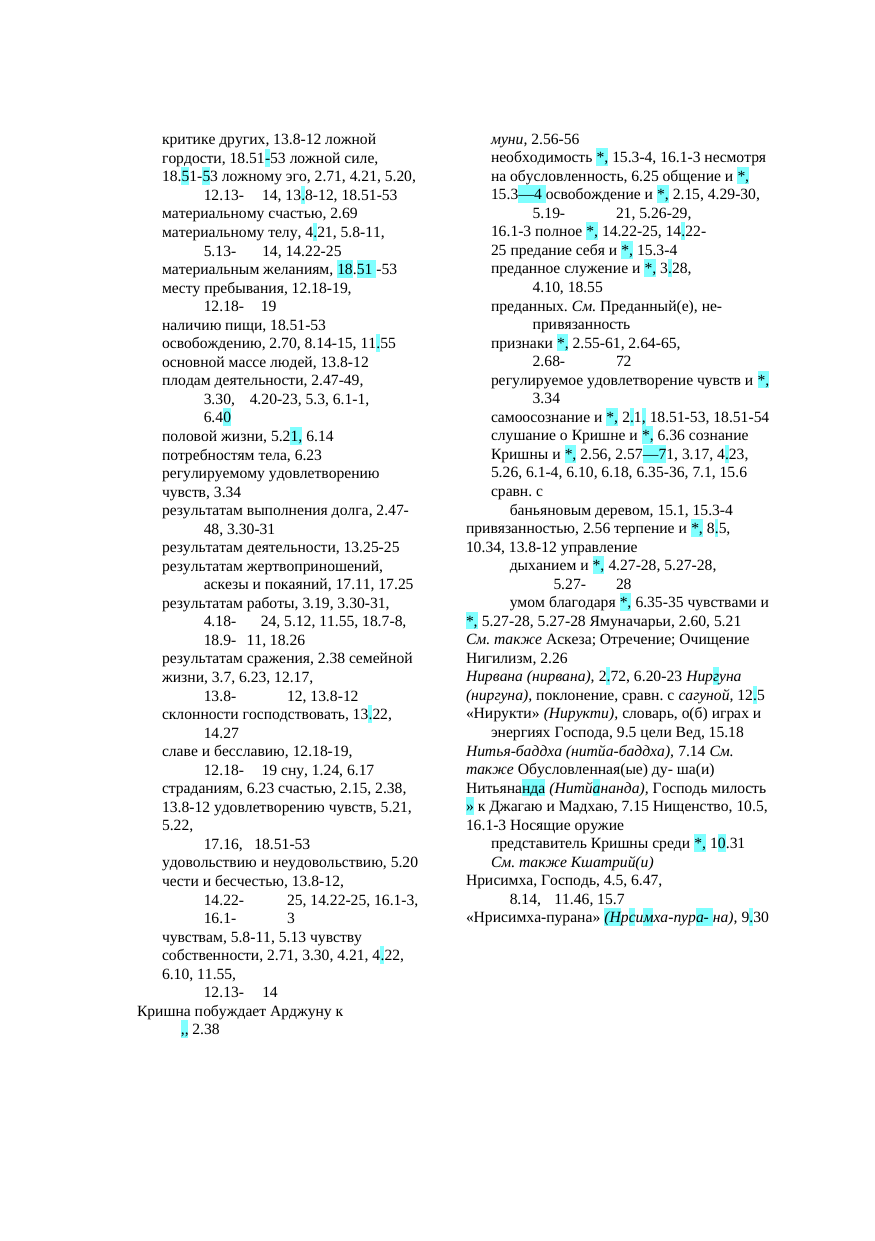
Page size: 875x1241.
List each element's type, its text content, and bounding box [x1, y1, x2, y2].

text результатам работы, 3.19, 3.30-31, [162, 593, 419, 612]
text Нирвана (нирвана), 2.72, 6.20-23 Ниргуна (ниргуна), поклонение, сравн. с сагуной, 12.5 [466, 667, 769, 704]
text представитель Кришны среди *, 10.31 См. также Кшатрий(и) [491, 834, 769, 871]
text материальным желаниям, 18.51 -53 месту пребывания, 12.18-19, [162, 260, 419, 297]
text Нрисимха, Господь, 4.5, 6.47, [466, 871, 769, 889]
text половой жизни, 5.21, 6.14 потребностям тела, 6.23 регулируемому удовлетворению чувств, 3.34 [162, 427, 419, 501]
list 3 [203, 909, 419, 927]
text необходимость *, 15.3-4, 16.1-3 несмотря на обусловленность, 6.25 общение и *, 15.3—4 освобождение и *, 2.15, 4.29-30, [491, 148, 769, 203]
text чести и бесчестью, 13.8-12, [162, 872, 419, 890]
text склонности господствовать, 13.22, [162, 705, 368, 723]
list 18.51-53 [203, 834, 419, 853]
text результатам сражения, 2.38 семейной жизни, 3.7, 6.23, 12.17, [162, 649, 419, 686]
text признаки *, 2.55-61, 2.64-65, [491, 333, 769, 352]
text 6.40 [203, 408, 419, 427]
text дыханием и *, 4.27-28, 5.27-28, [604, 556, 769, 574]
text слушание о Кришне и *, 6.36 сознание Кришны и *, 2.56, 2.57—71, 3.17, 4.23, 5.26, 6.1-4, 6.10, 6.18, 6.35-36, 7.1, 15.6 сравн. с [491, 426, 769, 500]
text дыханием и *, 4.27-28, 5.27-28, [466, 556, 593, 574]
list 25, 14.22-25, 16.1-3, [203, 890, 419, 909]
text чувствам, 5.8-11, 5.13 чувству собственности, 2.71, 3.30, 4.21, 4.22, 6.10, 11.55, [162, 927, 419, 983]
text результатам выполнения долга, 2.47-48, 3.30-31 [162, 501, 419, 538]
text «Нирукти» (Нирукти), словарь, о(б) играх и энергиях Господа, 9.5 цели Вед, 15.18 [466, 704, 769, 741]
list 28 [553, 574, 769, 593]
list 72 [491, 352, 769, 370]
text баньяновым деревом, 15.1, 15.3-4 привязанностью, 2.56 терпение и *, 8.5, 10.34, 13.8-12 управление [466, 500, 769, 556]
text славе и бесславию, 12.18-19, [162, 742, 419, 760]
list 14, 13.8-12, 18.51-53 материальному счастью, 2.69 материальному телу, 4.21, 5.8-11, [162, 186, 419, 241]
text 14.27 [203, 723, 419, 742]
text Кришна побуждает Арджуну к ,, 2.38 [137, 1001, 350, 1038]
text самоосознание и *, 2.1, 18.51-53, 18.51-54 [491, 407, 769, 426]
text критике других, 13.8-12 ложной гордости, 18.51-53 ложной силе, 18.51-53 ложному эго, 2.71, 4.21, 5.20, [162, 130, 419, 186]
text 4.10, 18.55 [491, 278, 769, 296]
list 14, 14.22-25 [203, 241, 419, 260]
text преданных. См. Преданный(е), не- привязанность [491, 296, 769, 333]
list 24, 5.12, 11.55, 18.7-8, [203, 612, 419, 631]
text муни, 2.56-56 [491, 129, 769, 148]
list 11.46, 15.7 [509, 889, 769, 908]
text «Нрисимха-пурана» (Нрсимха-пура- на), 9.30 [466, 908, 769, 927]
list 4.20-23, 5.3, 6.1-1, [203, 389, 419, 408]
list 19 сну, 1.24, 6.17 страданиям, 6.23 счастью, 2.15, 2.38, 13.8-12 удовлетворению чувств, 5.21, 5.22, [162, 760, 419, 834]
list 21, 5.26-29, 16.1-3 полное *, 14.22-25, 14.22-25 предание себя и *, 15.3-4 преданное служение и *, 3.28, [491, 203, 709, 278]
list 14 [203, 983, 419, 1001]
text умом благодаря *, 6.35-35 чувствами и *, 5.27-28, 5.27-28 Ямуначарьи, 2.60, 5.21 См. также Аскеза; Отречение; Очищение Нигилизм, 2.26 [466, 593, 769, 667]
text наличию пищи, 18.51-53 освобождению, 2.70, 8.14-15, 11.55 основной массе людей, 13.8-12 плодам деятельности, 2.47-49, [162, 315, 419, 389]
text результатам жертвоприношений, аскезы и покаяний, 17.11, 17.25 [162, 556, 419, 593]
text результатам деятельности, 13.25-25 [162, 538, 419, 556]
text Нитья-баддха (нитйа-баддха), 7.14 См. также Обусловленная(ые) ду- ша(и) [466, 741, 769, 778]
text Нитьянанда (Нитйананда), Господь милость » к Джагаю и Мадхаю, 7.15 Нищенство, 10.5, 16.1-3 Носящие оружие [466, 778, 769, 834]
list 19 [203, 297, 419, 315]
list 12, 13.8-12 [203, 686, 419, 705]
text удовольствию и неудовольствию, 5.20 [162, 853, 419, 872]
list 11, 18.26 [203, 631, 419, 649]
text регулируемое удовлетворение чувств и *, 3.34 [491, 370, 769, 407]
